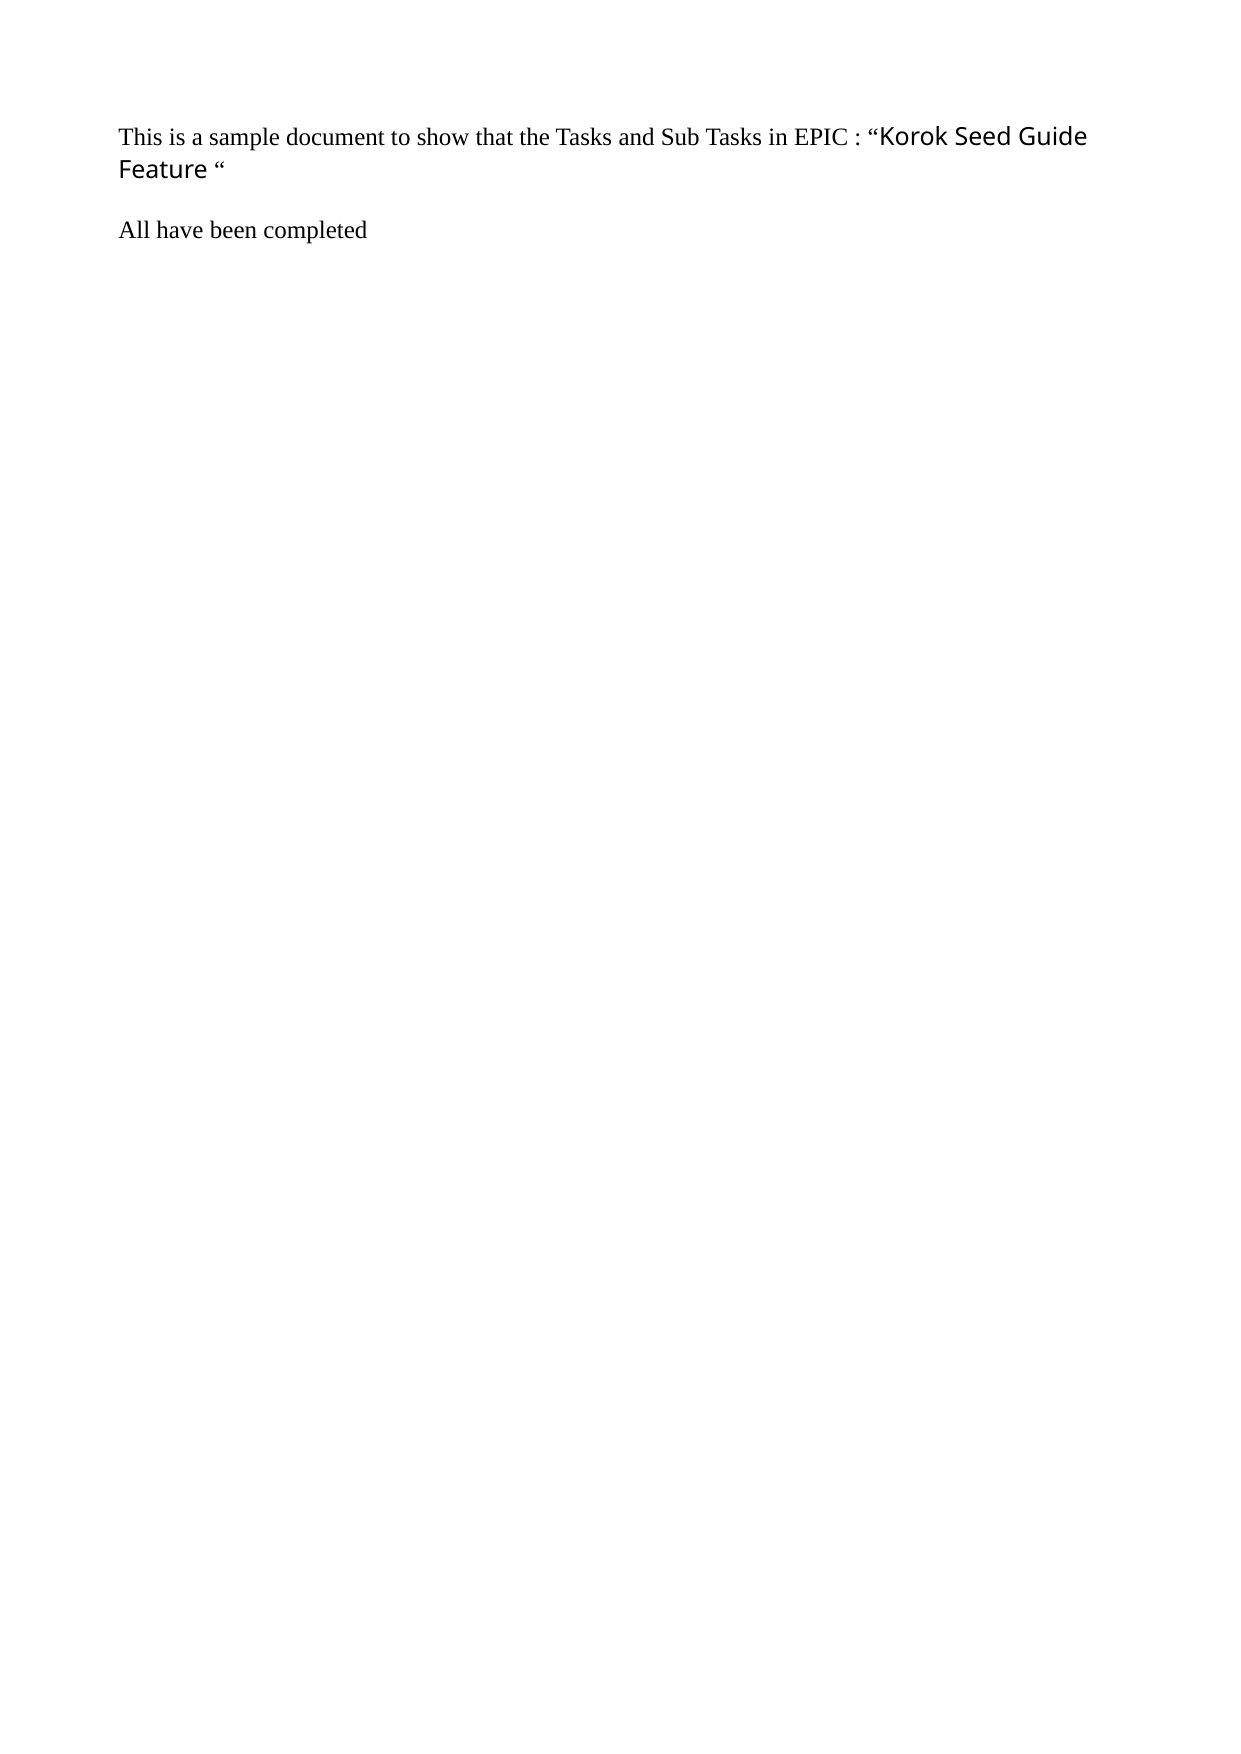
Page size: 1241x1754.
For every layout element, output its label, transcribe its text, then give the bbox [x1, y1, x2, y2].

text This is a sample document to show that the Tasks and Sub Tasks in EPIC : “Korok Seed Guide Feature “ [118, 118, 1122, 186]
text All have been completed [118, 215, 1122, 244]
